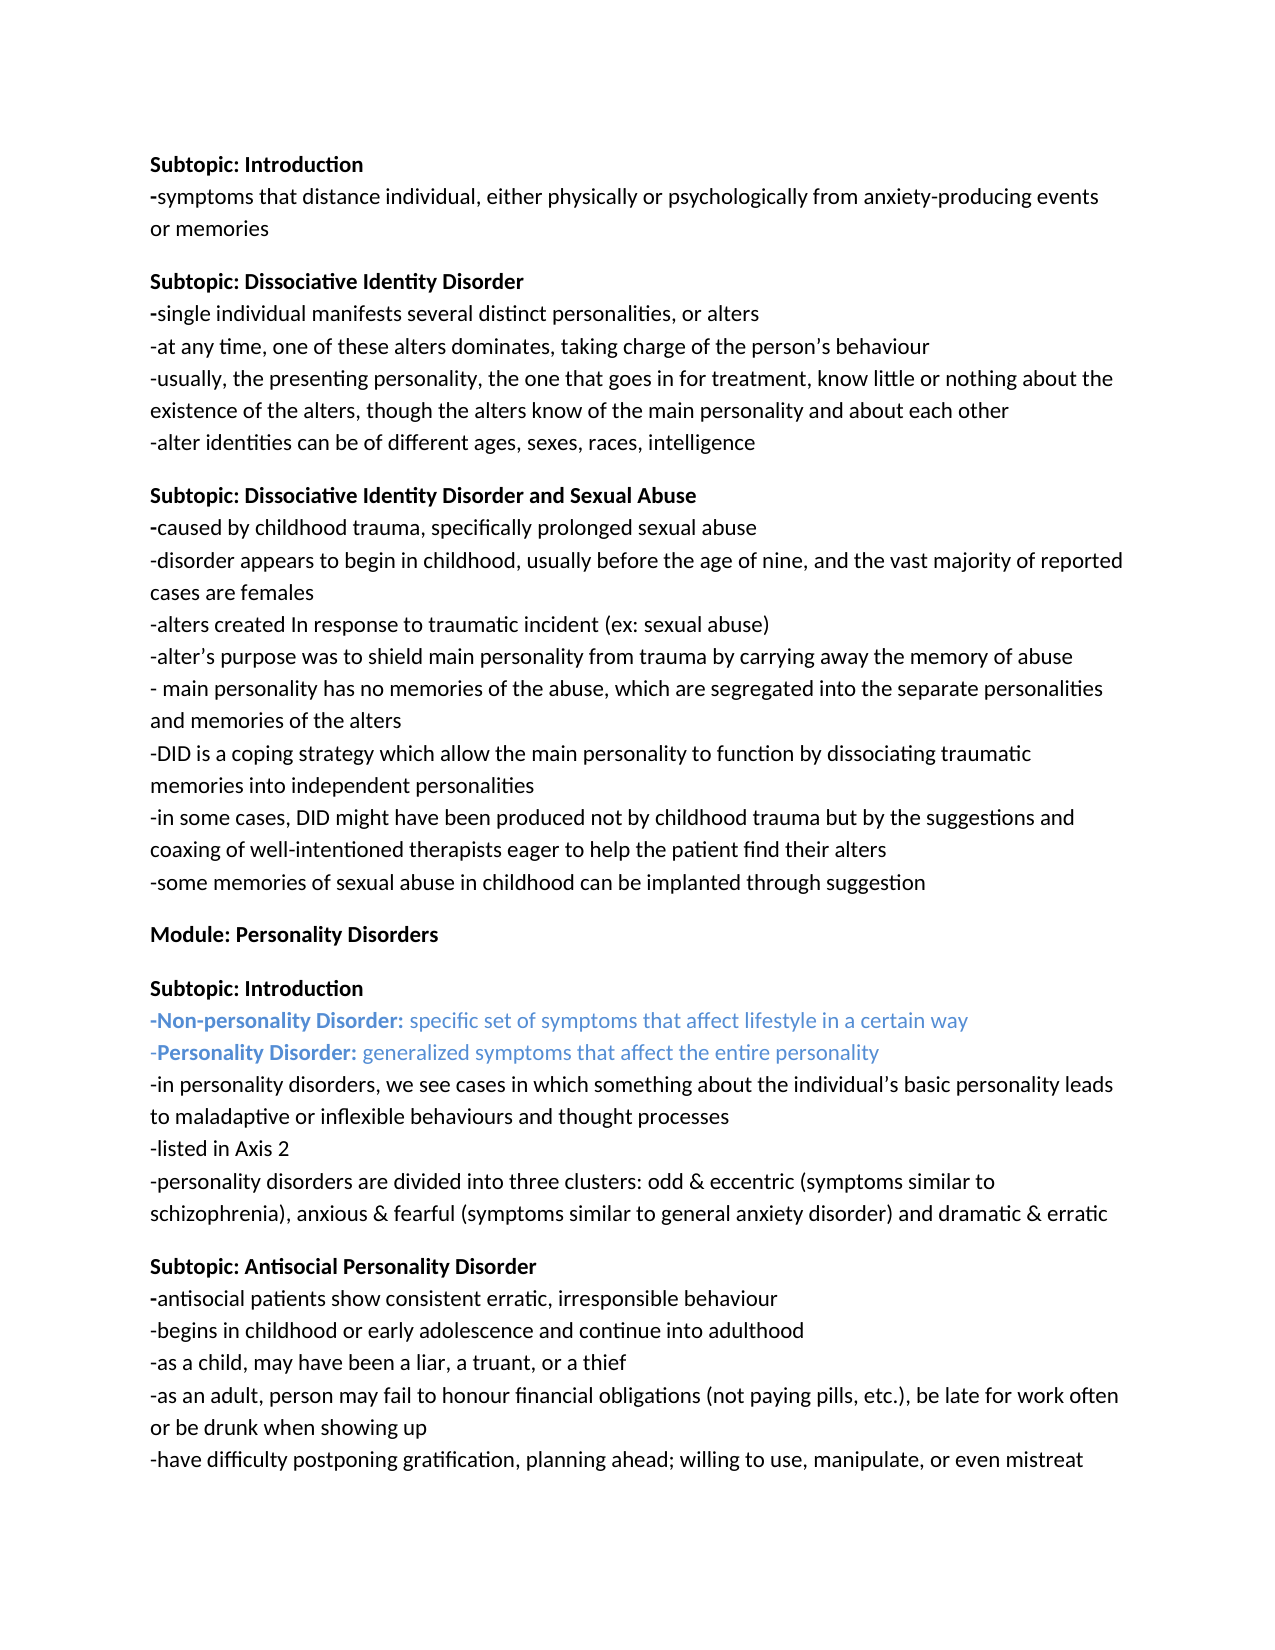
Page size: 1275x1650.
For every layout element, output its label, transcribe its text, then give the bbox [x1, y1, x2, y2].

text Subtopic: Dissociative Identity Disorder -single individual manifests several distinct personalities, or alters -at any time, one of these alters dominates, taking charge of the person’s behaviour -usually, the presenting personality, the one that goes in for treatment, know little or nothing about the existence of the alters, though the alters know of the main personality and about each other -alter identities can be of different ages, sexes, races, intelligence [150, 267, 1125, 456]
text Subtopic: Introduction -symptoms that distance individual, either physically or psychologically from anxiety-producing events or memories [150, 150, 1125, 242]
text Module: Personality Disorders [150, 921, 1125, 949]
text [150, 1252, 1125, 1473]
text Subtopic: Dissociative Identity Disorder and Sexual Abuse -caused by childhood trauma, specifically prolonged sexual abuse -disorder appears to begin in childhood, usually before the age of nine, and the vast majority of reported cases are females -alters created In response to traumatic incident (ex: sexual abuse) -alter’s purpose was to shield main personality from trauma by carrying away the memory of abuse - main personality has no memories of the abuse, which are segregated into the separate personalities and memories of the alters -DID is a coping strategy which allow the main personality to function by dissociating traumatic memories into independent personalities -in some cases, DID might have been produced not by childhood trauma but by the suggestions and coaxing of well-intentioned therapists eager to help the patient find their alters -some memories of sexual abuse in childhood can be implanted through suggestion [150, 481, 1125, 896]
text Subtopic: Introduction -Non-personality Disorder: specific set of symptoms that affect lifestyle in a certain way -Personality Disorder: generalized symptoms that affect the entire personality -in personality disorders, we see cases in which something about the individual’s basic personality leads to maladaptive or inflexible behaviours and thought processes -listed in Axis 2 -personality disorders are divided into three clusters: odd & eccentric (symptoms similar to schizophrenia), anxious & fearful (symptoms similar to general anxiety disorder) and dramatic & erratic [150, 974, 1125, 1227]
